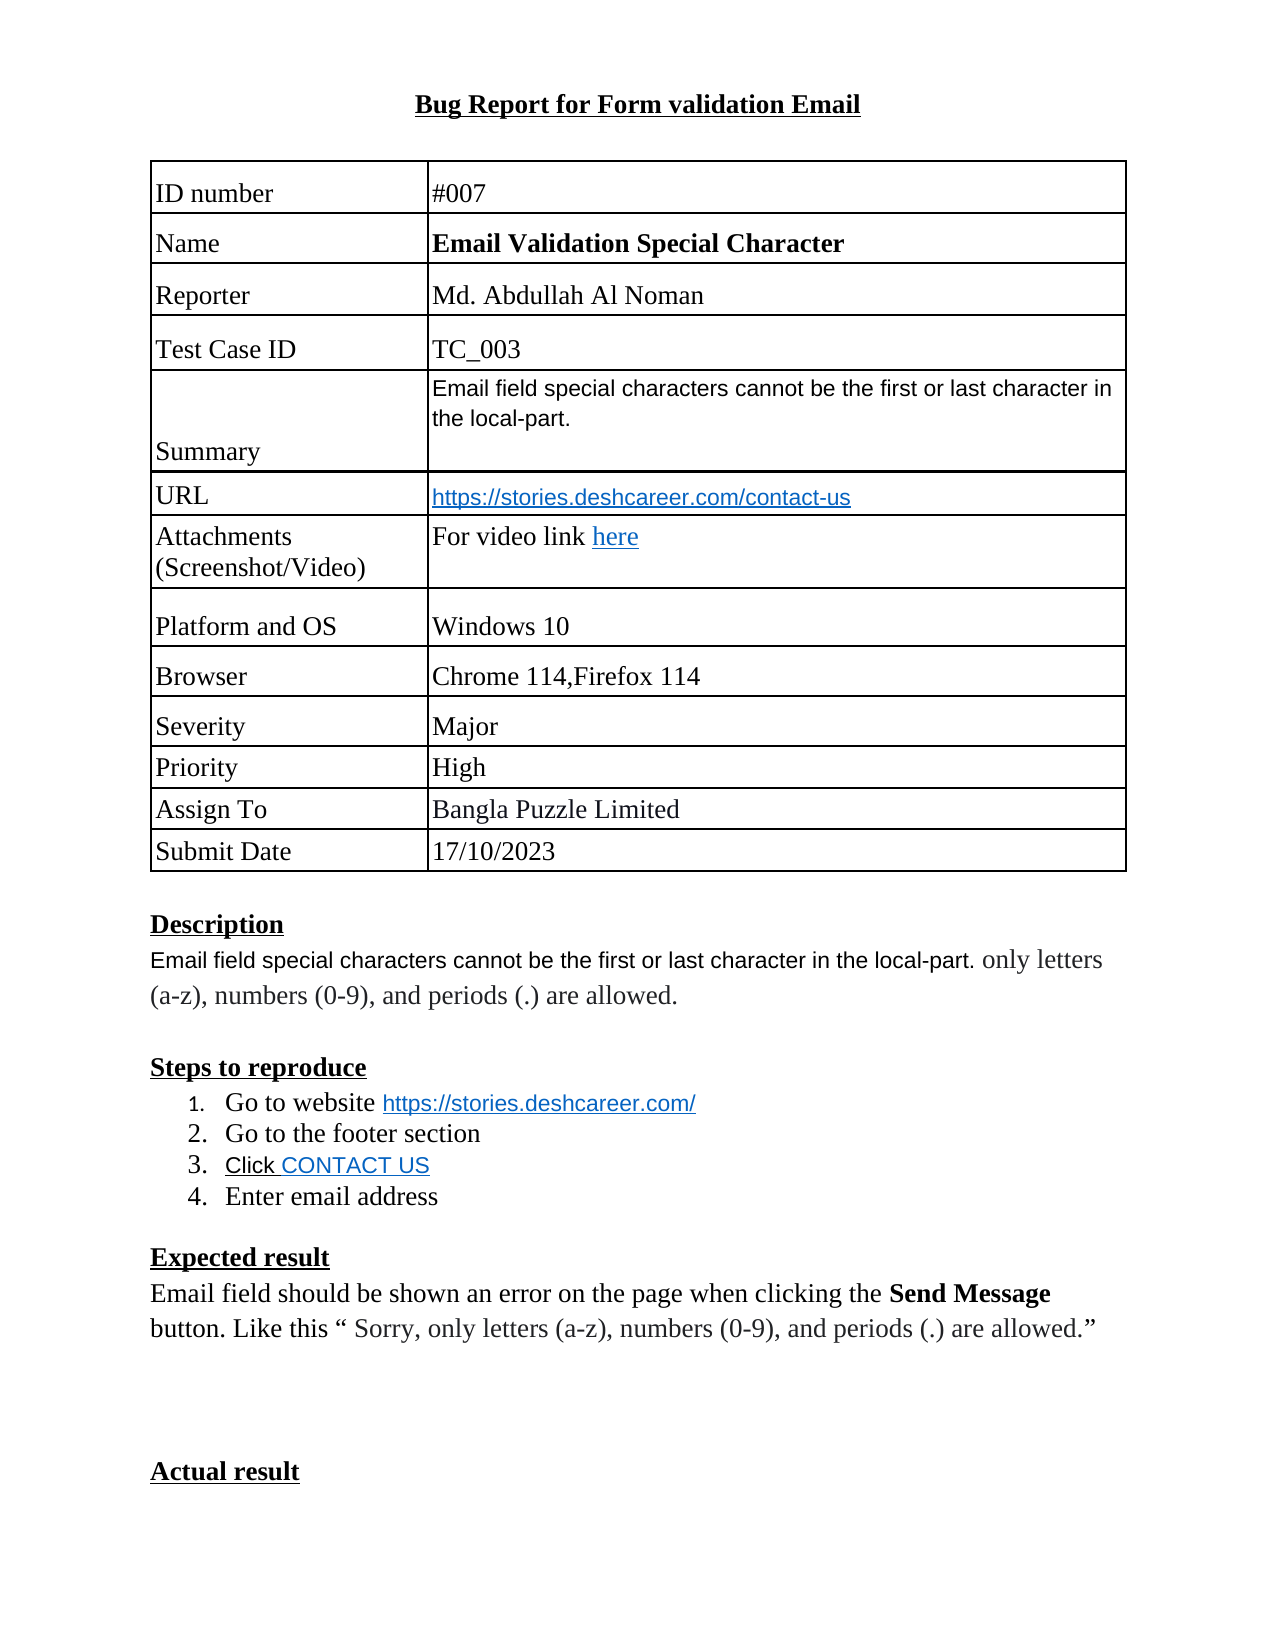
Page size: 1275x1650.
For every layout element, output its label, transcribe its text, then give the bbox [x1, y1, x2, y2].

table_cell Chrome 114,Firefox 114 [429, 647, 1125, 695]
table_cell Platform and OS [152, 589, 427, 645]
text Steps to reproduce [150, 1051, 1125, 1082]
table_cell Email field special characters cannot be the first or last character in the local-part. [429, 371, 1125, 470]
text Email field should be shown an error on the page when clicking the Send Message button. Like this “ Sorry, only letters (a-z), numbers (0-9), and periods (.) are allowed.” [150, 1277, 1125, 1344]
table_header #007 [429, 162, 1125, 212]
table_cell Summary [152, 371, 427, 470]
text Expected result [150, 1241, 1125, 1272]
table_cell Browser [152, 647, 427, 695]
table_cell Submit Date [152, 830, 427, 870]
table_header ID number [152, 162, 427, 212]
table_cell https://stories.deshcareer.com/contact-us [429, 473, 1125, 514]
table_cell For video link here [429, 516, 1125, 587]
text Bug Report for Form validation Email [150, 89, 1125, 120]
table_cell URL [152, 473, 427, 514]
text Email field special characters cannot be the first or last character in the local-part. only letters (a-z), numbers (0-9), and periods (.) are allowed. [150, 943, 1125, 1010]
list Enter email address [187, 1180, 1125, 1211]
list Click CONTACT US [187, 1149, 1125, 1180]
list Go to the footer section [187, 1117, 1125, 1149]
table_cell 17/10/2023 [429, 830, 1125, 870]
table_cell Attachments (Screenshot/Video) [152, 516, 427, 587]
table_cell Reporter [152, 264, 427, 314]
table_cell TC_003 [429, 316, 1125, 368]
table_cell Name [152, 214, 427, 262]
table_cell Email Validation Special Character [429, 214, 1125, 262]
list Go to website https://stories.deshcareer.com/ [187, 1086, 1125, 1117]
table_cell High [429, 747, 1125, 787]
table_cell Windows 10 [429, 589, 1125, 645]
table_cell Severity [152, 697, 427, 745]
table_cell Priority [152, 747, 427, 787]
table_cell Major [429, 697, 1125, 745]
table_cell Assign To [152, 789, 427, 828]
text Description [150, 908, 1125, 939]
table_cell Md. Abdullah Al Noman [429, 264, 1125, 314]
table_cell Bangla Puzzle Limited [429, 789, 1125, 828]
table_cell Test Case ID [152, 316, 427, 368]
text Actual result [150, 1456, 1125, 1487]
